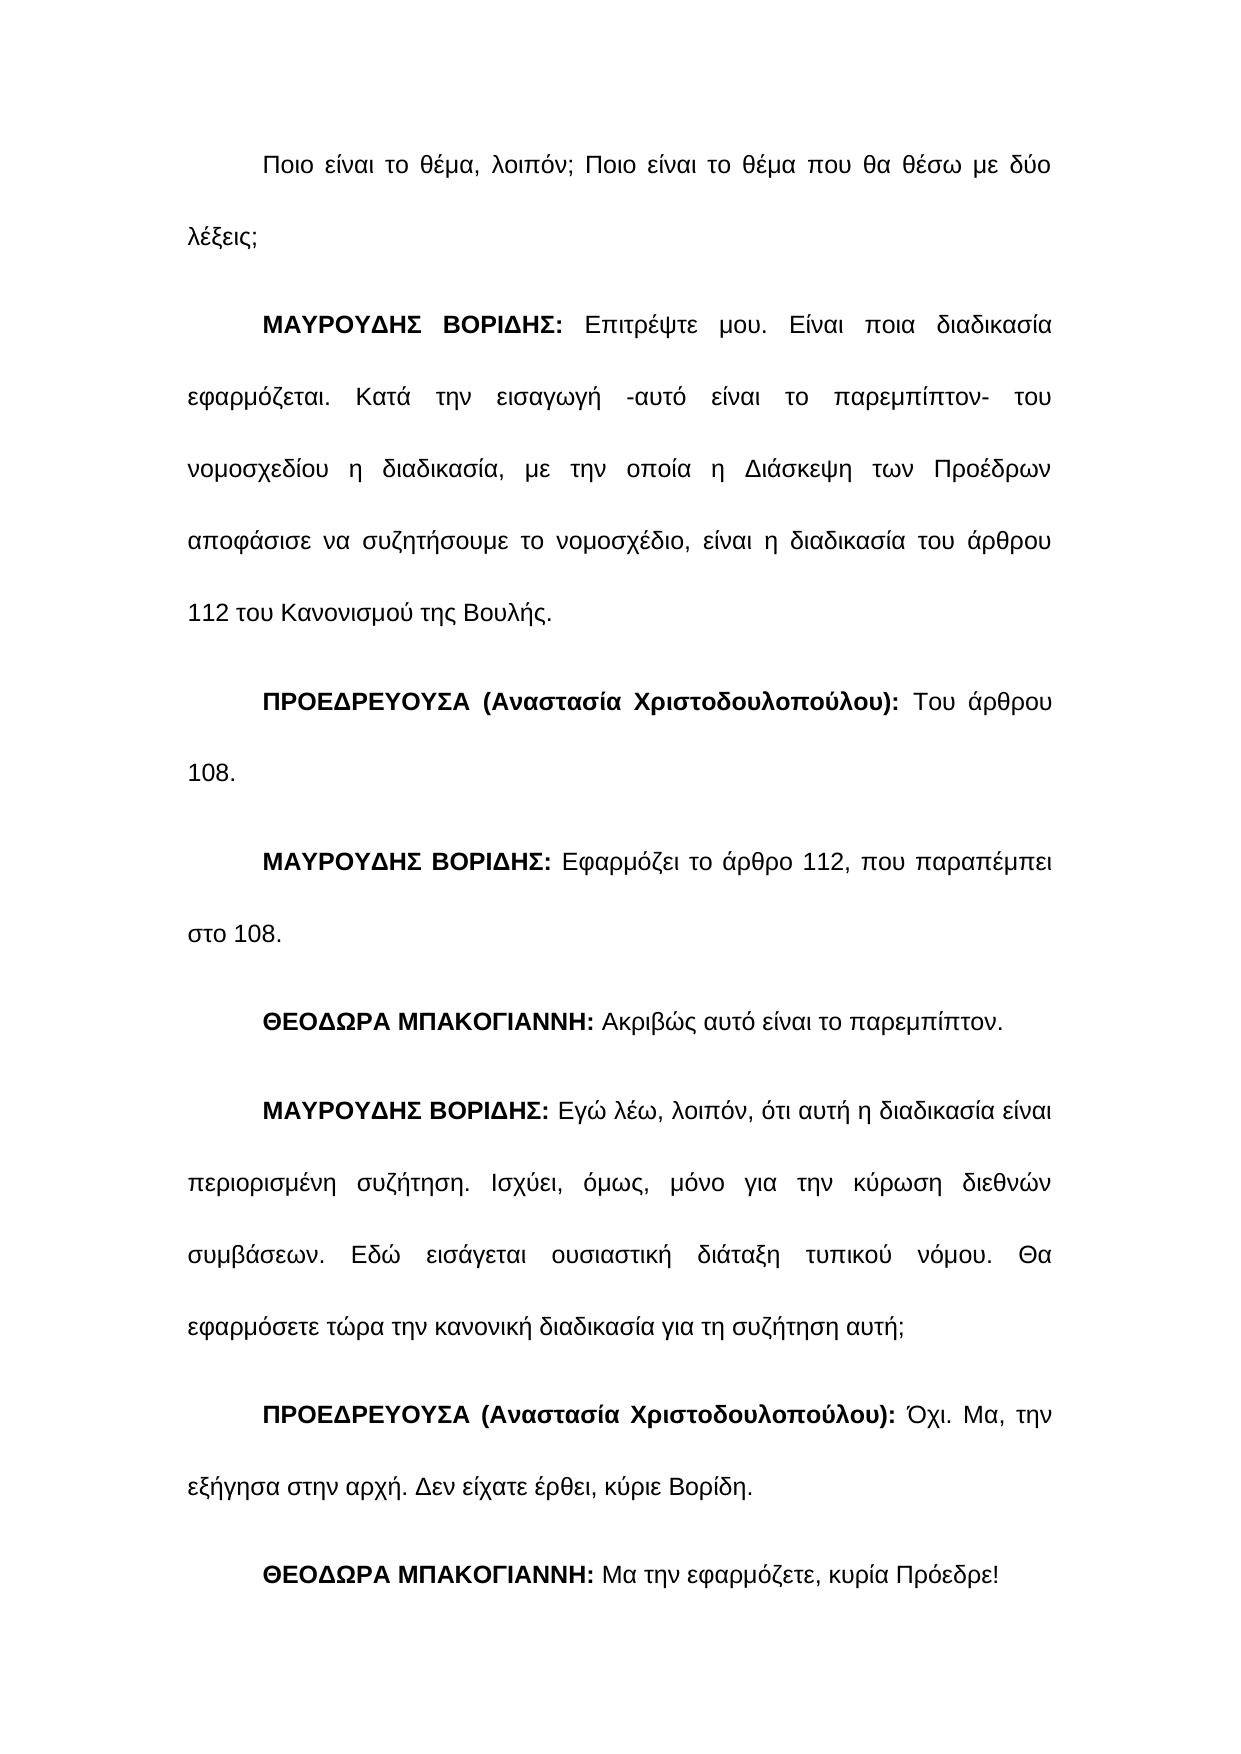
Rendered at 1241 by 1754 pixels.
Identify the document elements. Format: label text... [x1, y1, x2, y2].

text ΘΕΟΔΩΡΑ ΜΠΑΚΟΓΙΑΝΝΗ: Μα την εφαρμόζετε, κυρία Πρόεδρε! [187, 1560, 1053, 1589]
text Ποιο είναι το θέμα, λοιπόν; Ποιο είναι το θέμα που θα θέσω με δύο λέξεις; [187, 150, 1053, 251]
text ΘΕΟΔΩΡΑ ΜΠΑΚΟΓΙΑΝΝΗ: Ακριβώς αυτό είναι το παρεμπίπτον. [187, 1007, 1053, 1036]
text ΠΡΟΕΔΡΕΥΟΥΣΑ (Αναστασία Χριστοδουλοπούλου): Όχι. Μα, την εξήγησα στην αρχή. Δεν είχατε έρθει, κύριε Βορίδη. [187, 1400, 1053, 1501]
text ΠΡΟΕΔΡΕΥΟΥΣΑ (Αναστασία Χριστοδουλοπούλου): Του άρθρου 108. [187, 686, 1053, 787]
text ΜΑΥΡΟΥΔΗΣ ΒΟΡΙΔΗΣ: Επιτρέψτε μου. Είναι ποια διαδικασία εφαρμόζεται. Κατά την εισαγωγή -αυτό είναι το παρεμπίπτον- του νομοσχεδίου η διαδικασία, με την οποία η Διάσκεψη των Προέδρων αποφάσισε να συζητήσουμε το νομοσχέδιο, είναι η διαδικασία του άρθρου 112 του Κανονισμού της Βουλής. [187, 310, 1053, 627]
text ΜΑΥΡΟΥΔΗΣ ΒΟΡΙΔΗΣ: Εγώ λέω, λοιπόν, ότι αυτή η διαδικασία είναι περιορισμένη συζήτηση. Ισχύει, όμως, μόνο για την κύρωση διεθνών συμβάσεων. Εδώ εισάγεται ουσιαστική διάταξη τυπικού νόμου. Θα εφαρμόσετε τώρα την κανονική διαδικασία για τη συζήτηση αυτή; [187, 1096, 1053, 1340]
text ΜΑΥΡΟΥΔΗΣ ΒΟΡΙΔΗΣ: Εφαρμόζει το άρθρο 112, που παραπέμπει στο 108. [187, 847, 1053, 947]
